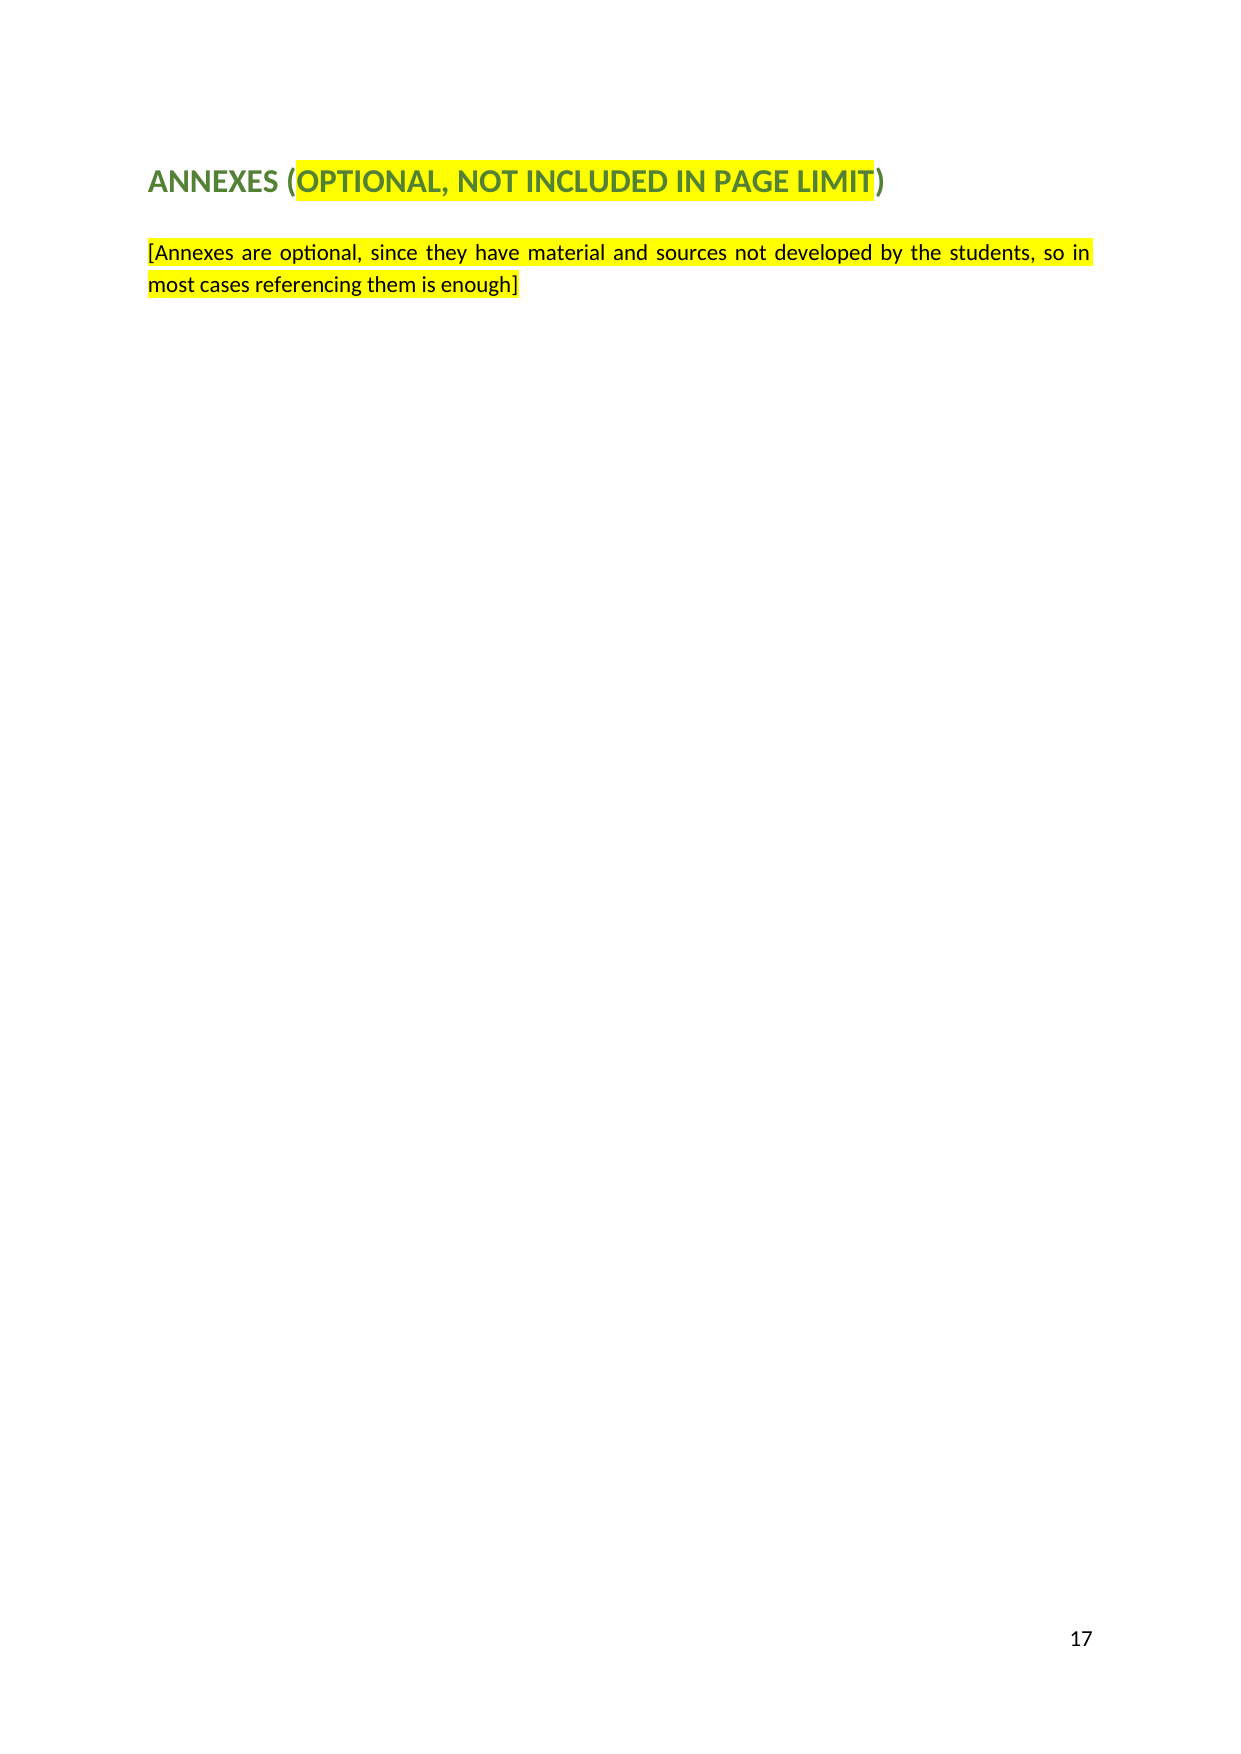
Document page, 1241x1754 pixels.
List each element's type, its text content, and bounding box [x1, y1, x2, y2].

text [Annexes are optional, since they have material and sources not developed by the students, so in most cases referencing them is enough] [148, 266, 1092, 298]
subtitle Annexes (Optional, Not included in page limit) [148, 160, 296, 201]
subtitle Annexes (Optional, Not included in page limit) [874, 160, 1092, 201]
